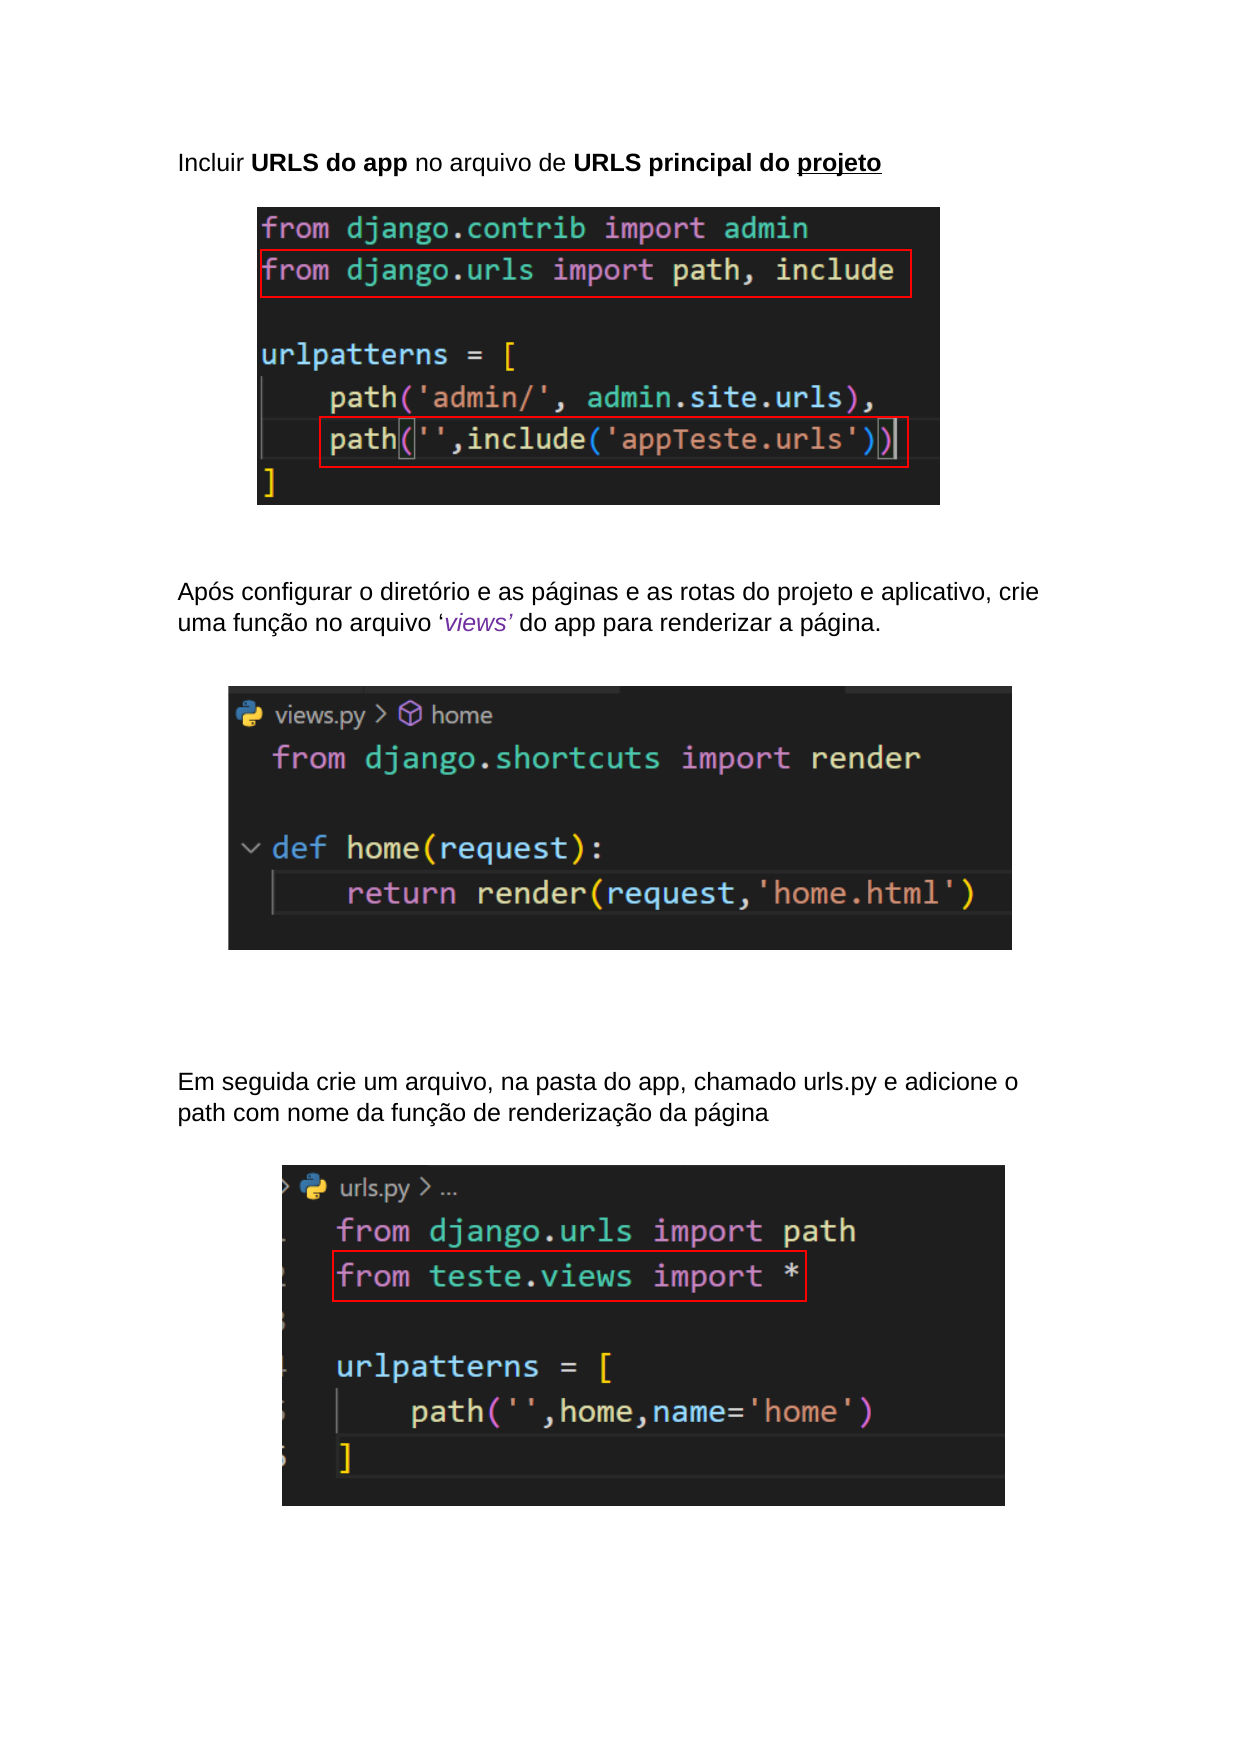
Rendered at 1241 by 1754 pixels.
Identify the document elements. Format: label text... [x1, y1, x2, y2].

text Após configurar o diretório e as páginas e as rotas do projeto e aplicativo, crie uma função no arquivo ‘views’ do app para renderizar a página. [177, 577, 1063, 637]
picture [282, 1165, 1005, 1506]
picture [228, 686, 1012, 950]
text Incluir URLS do app no arquivo de URLS principal do projeto [177, 148, 1063, 176]
picture [257, 207, 940, 505]
text Em seguida crie um arquivo, na pasta do app, chamado urls.py e adicione o path com nome da função de renderização da página [177, 1067, 1063, 1126]
